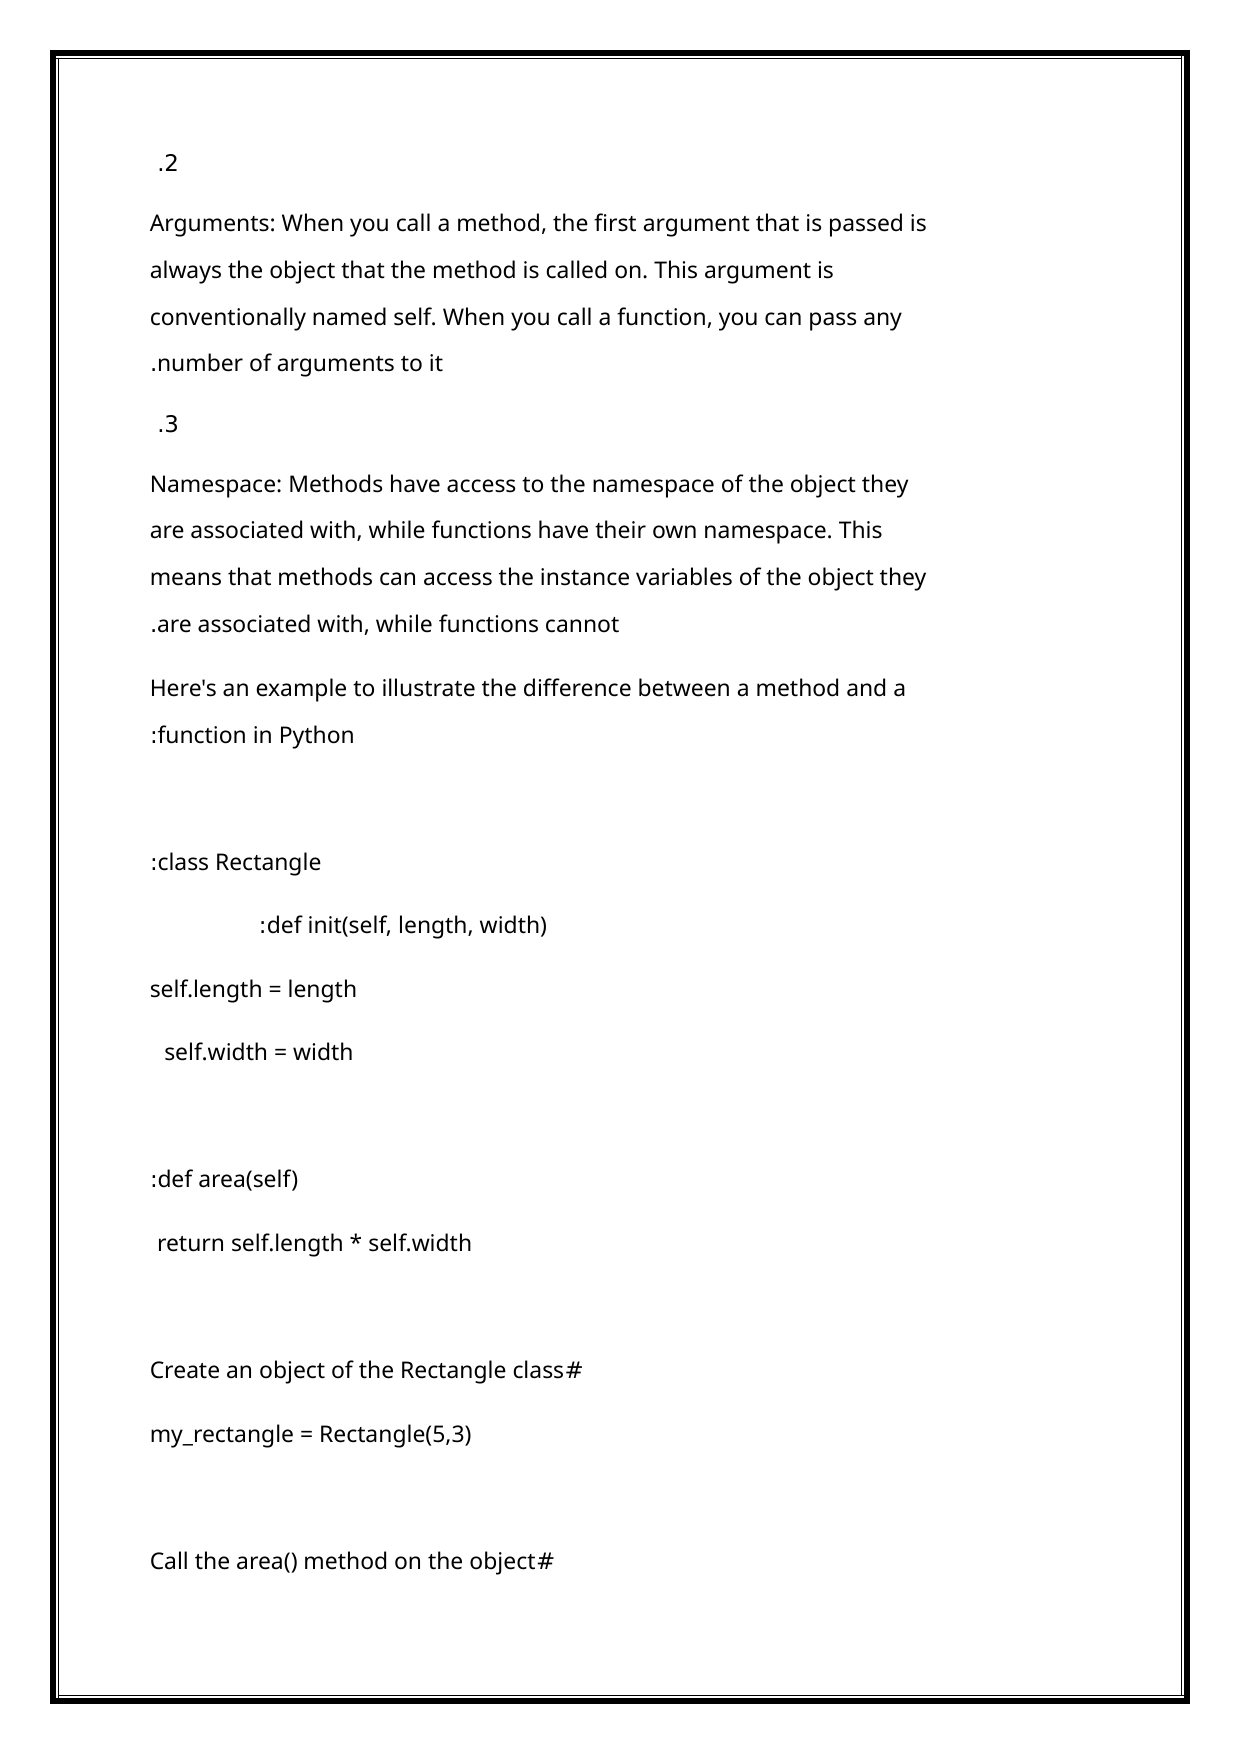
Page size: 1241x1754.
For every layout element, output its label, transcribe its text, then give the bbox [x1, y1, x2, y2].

text Namespace: Methods have access to the namespace of the object they are associated with, while functions have their own namespace. This means that methods can access the instance variables of the object they are associated with, while functions cannot. [150, 467, 940, 639]
text return self.length * self.width [150, 1227, 940, 1258]
text Arguments: When you call a method, the first argument that is passed is always the object that the method is called on. This argument is conventionally named self. When you call a function, you can pass any number of arguments to it. [150, 207, 940, 378]
text 3. [150, 411, 940, 437]
text Here's an example to illustrate the difference between a method and a function in Python: [150, 672, 940, 750]
text my_rectangle = Rectangle(5,3) [150, 1417, 940, 1449]
text def area(self): [150, 1163, 940, 1194]
text class Rectangle: [150, 846, 940, 877]
text self.width = width [150, 1036, 940, 1067]
text 2. [150, 150, 940, 177]
text #Call the area() method on the object [150, 1544, 940, 1576]
text #Create an object of the Rectangle class [150, 1354, 940, 1385]
text def init(self, length, width): [150, 909, 940, 940]
text self.length = length [150, 973, 940, 1004]
